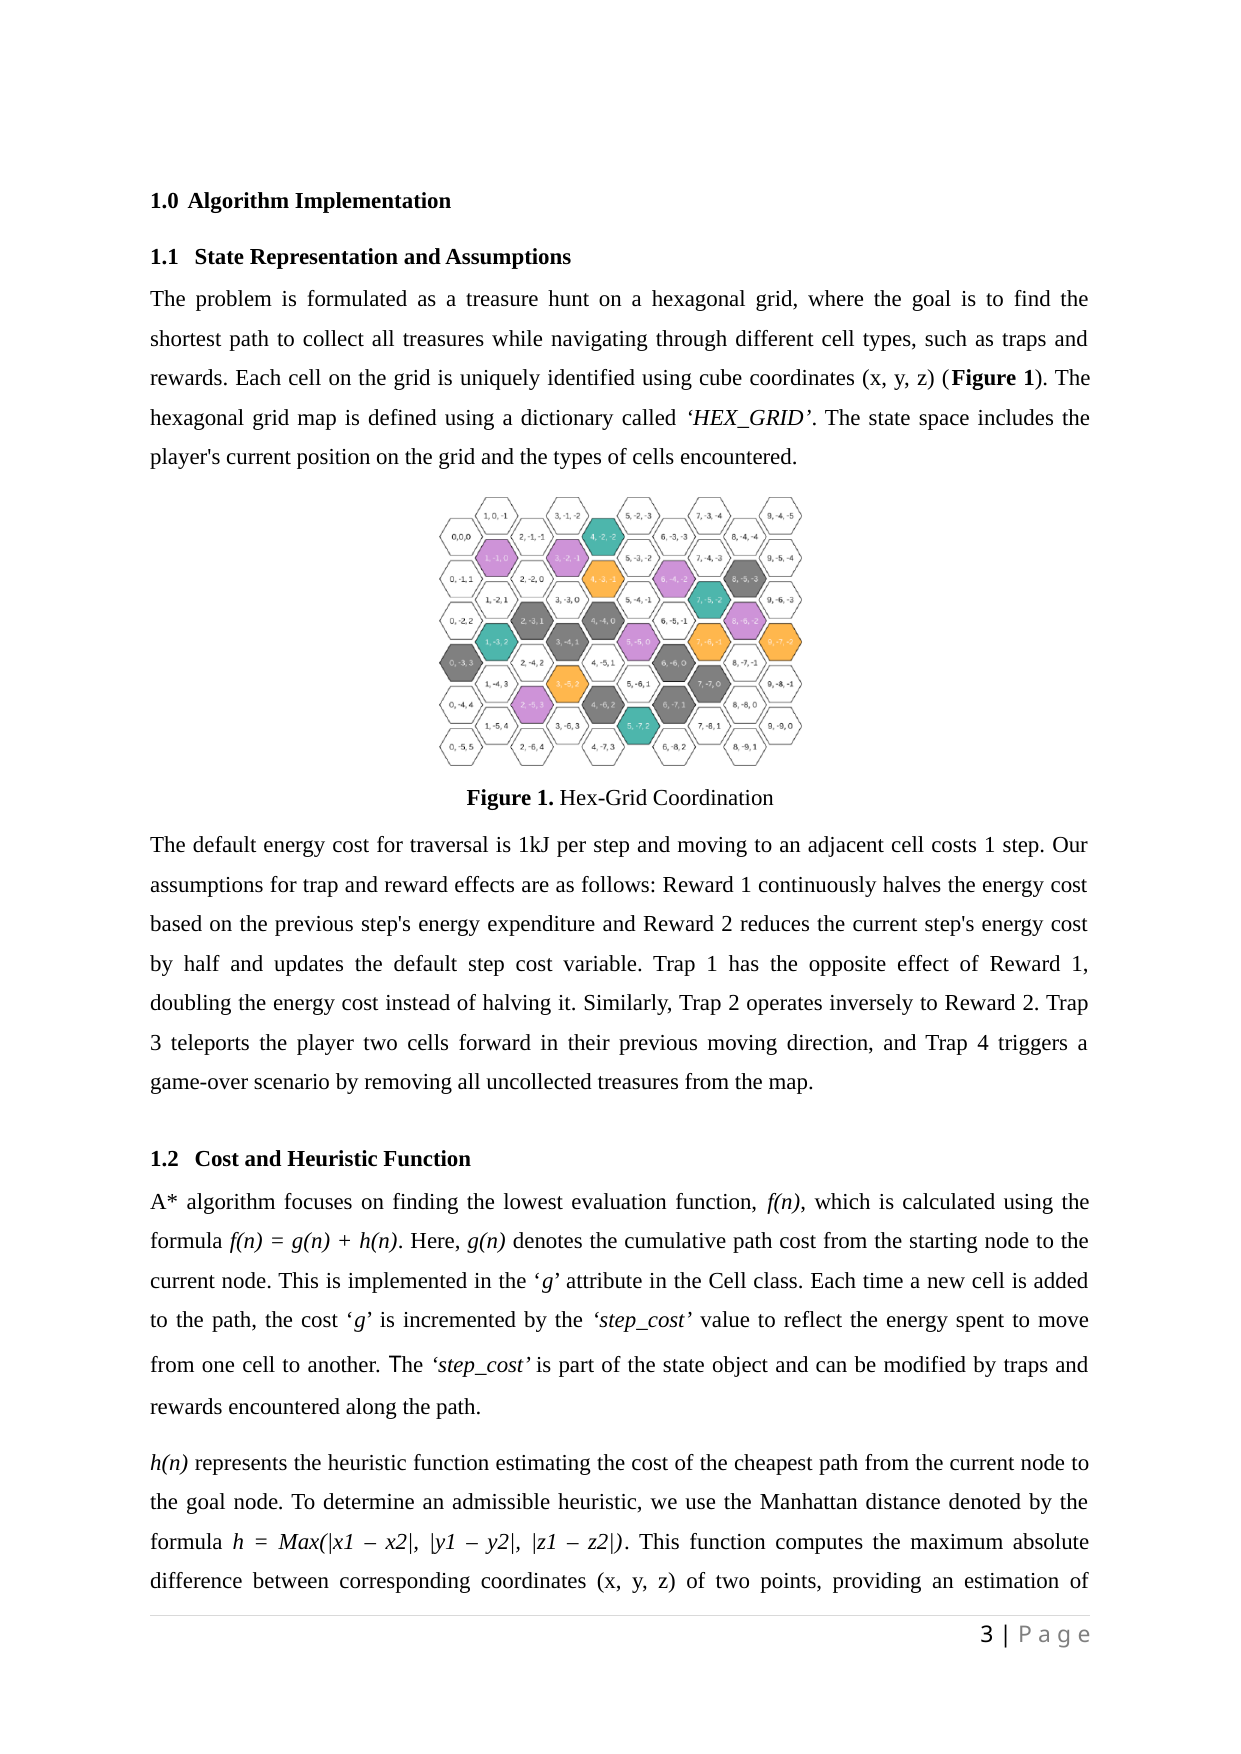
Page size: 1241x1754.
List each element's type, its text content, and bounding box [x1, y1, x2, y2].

text The default energy cost for traversal is 1kJ per step and moving to an adjacent cell costs 1 step. Our assumptions for trap and reward effects are as follows: Reward 1 continuously halves the energy cost based on the previous step's energy expenditure and Reward 2 reduces the current step's energy cost by half and updates the default step cost variable. Trap 1 has the opposite effect of Reward 1, doubling the energy cost instead of halving it. Similarly, Trap 2 operates inversely to Reward 2. Trap 3 teleports the player two cells forward in their previous moving direction, and Trap 4 triggers a game-over scenario by removing all uncollected treasures from the map. [150, 831, 1090, 1095]
subtitle Cost and Heuristic Function [150, 1145, 1090, 1172]
subtitle Algorithm Implementation [150, 187, 1090, 214]
text Figure 1. Hex-Grid Coordination [150, 784, 1090, 810]
subtitle State Representation and Assumptions [150, 243, 1090, 269]
text A* algorithm focuses on finding the lowest evaluation function, f(n), which is calculated using the formula f(n) = g(n) + h(n). Here, g(n) denotes the cumulative path cost from the starting node to the current node. This is implemented in the ‘g’ attribute in the Cell class. Each time a new cell is added to the path, the cost ‘g’ is incremented by the ‘step_cost’ value to reflect the energy spent to move from one cell to another. The ‘step_cost’ is part of the state object and can be modified by traps and rewards encountered along the path. [150, 1188, 1090, 1419]
text The problem is formulated as a treasure hunt on a hexagonal grid, where the goal is to find the shortest path to collect all treasures while navigating through different cell types, such as traps and rewards. Each cell on the grid is uniquely identified using cube coordinates (x, y, z) (Figure 1). The hexagonal grid map is defined using a dictionary called ‘HEX_GRID’. The state space includes the player's current position on the grid and the types of cells encountered. [150, 285, 1090, 470]
picture [434, 491, 807, 768]
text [150, 1449, 1090, 1594]
